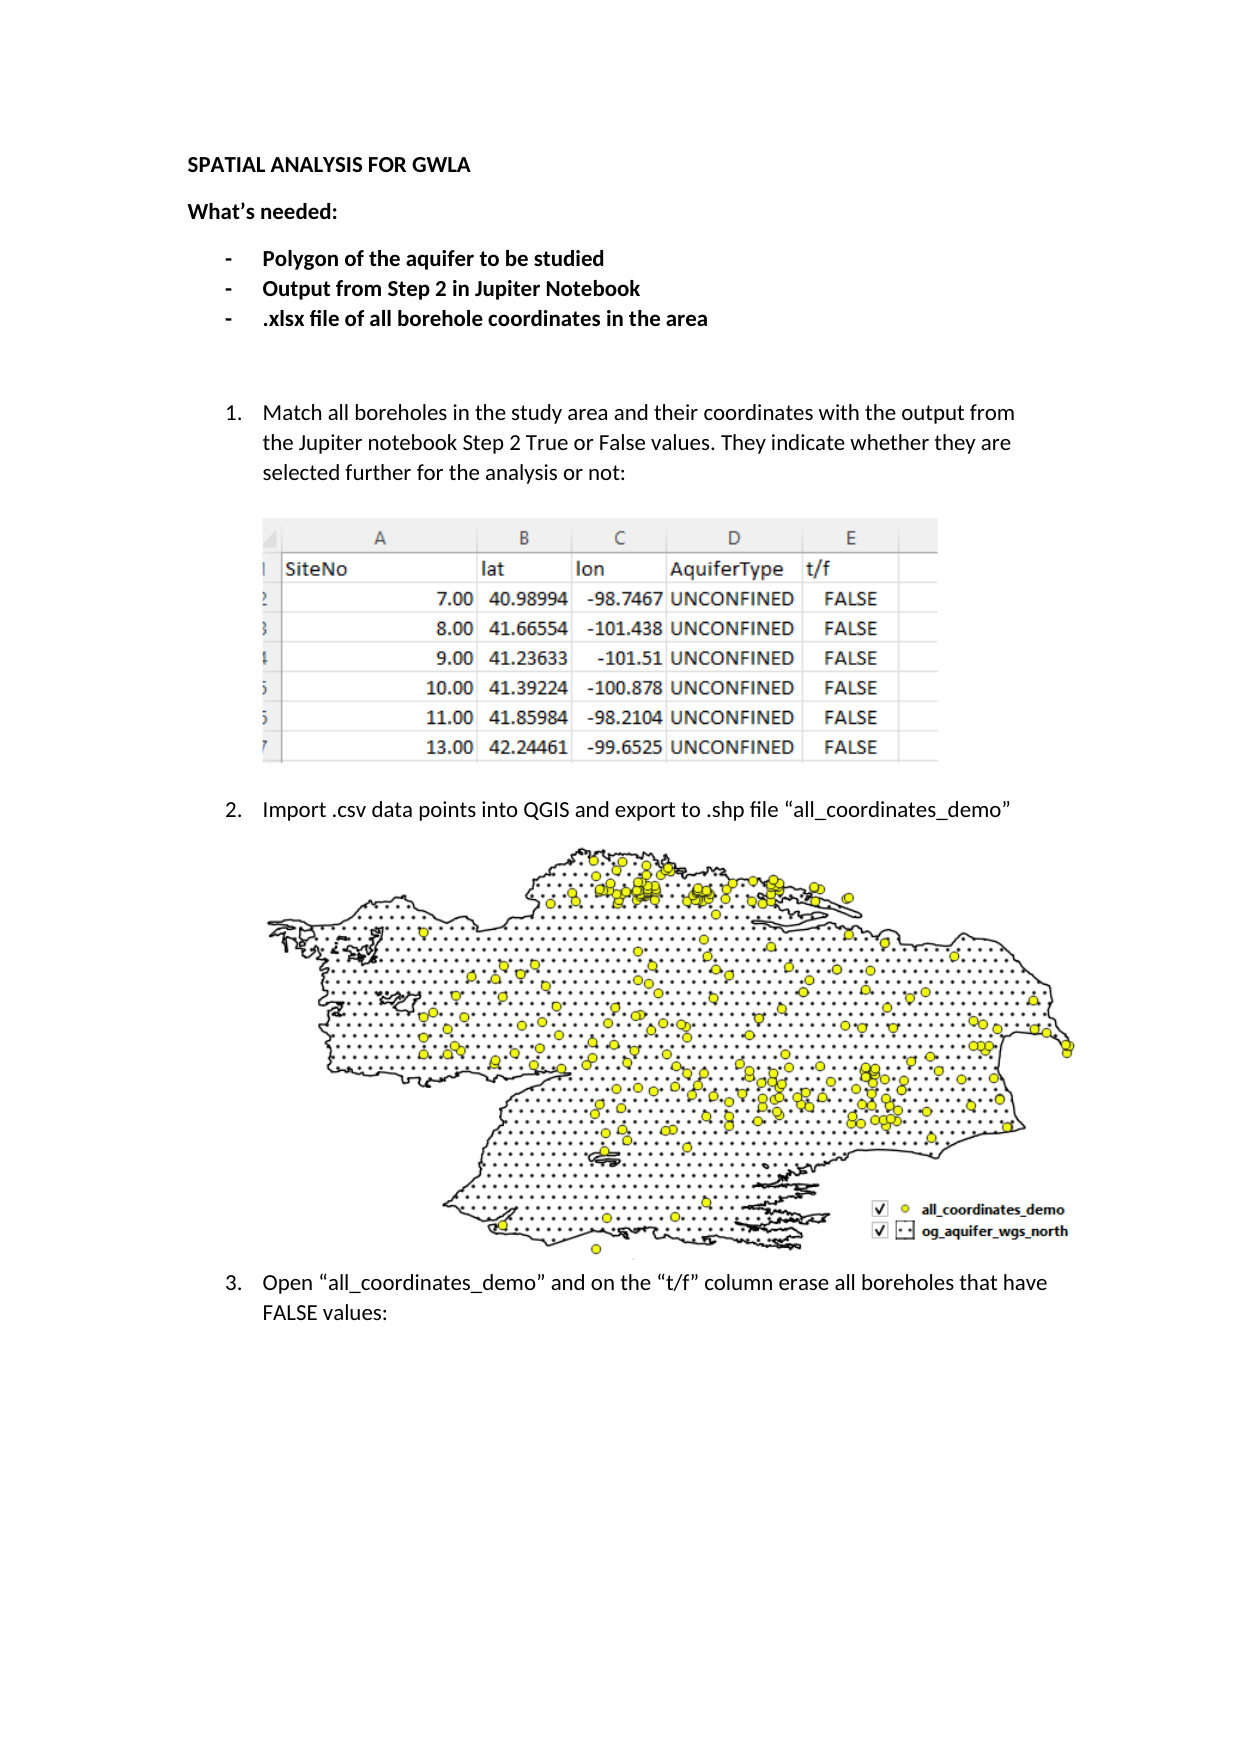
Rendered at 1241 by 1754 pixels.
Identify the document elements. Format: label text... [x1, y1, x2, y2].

list .xlsx file of all borehole coordinates in the area [225, 304, 1053, 332]
list Open “all_coordinates_demo” and on the “t/f” column erase all boreholes that have FALSE values: [225, 1268, 1053, 1326]
text What’s needed: [187, 197, 1053, 225]
picture [262, 518, 938, 763]
list Match all boreholes in the study area and their coordinates with the output from the Jupiter notebook Step 2 True or False values. They indicate whether they are selected further for the analysis or not: [225, 398, 1053, 486]
picture [262, 825, 1090, 1266]
list Output from Step 2 in Jupiter Notebook [225, 274, 1053, 302]
list Polygon of the aquifer to be studied [225, 244, 1053, 272]
list Import .csv data points into QGIS and export to .shp file “all_coordinates_demo” [225, 795, 1053, 823]
text SPATIAL ANALYSIS FOR GWLA [187, 150, 1053, 178]
